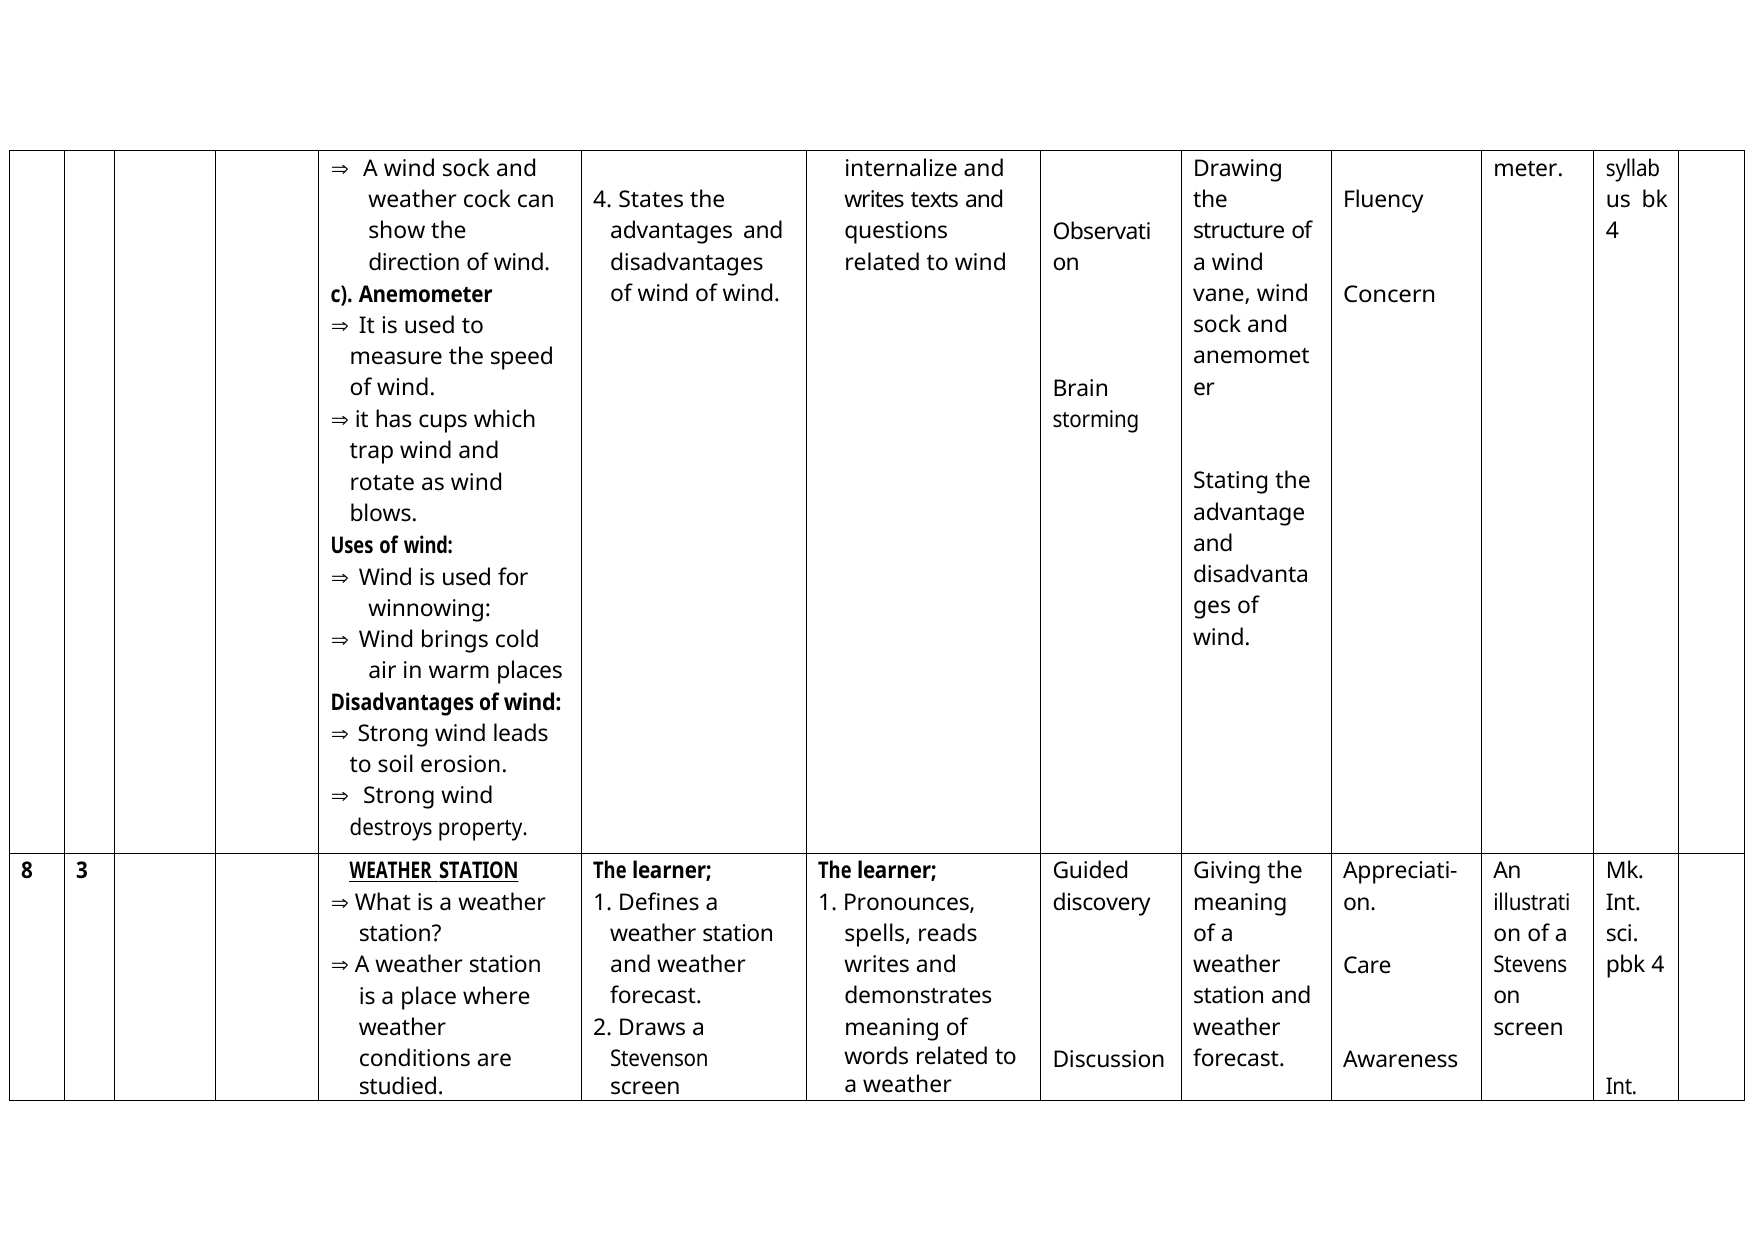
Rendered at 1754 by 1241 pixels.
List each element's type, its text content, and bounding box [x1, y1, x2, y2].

table_header [10, 151, 64, 853]
table_cell 8 [10, 854, 64, 1100]
table_header Drawing the structure of a wind vane, wind sock and anemomet er Stating the advantage and disadvanta ges of wind. [1182, 151, 1331, 853]
table_header internalize and writes texts and questions related to wind [807, 151, 1040, 853]
table_header meter. [1482, 151, 1593, 853]
table_cell Appreciati- on. Care Awareness [1332, 854, 1481, 1100]
table_header Fluency Concern [1332, 151, 1481, 853]
table_cell Guided discovery Discussion [1041, 854, 1181, 1100]
table_cell WEATHER STATION  What is a weather station?  A weather station is a place where weather conditions are studied. [319, 854, 581, 1100]
table_header [65, 151, 114, 853]
table_header syllab us bk 4 [1594, 151, 1678, 853]
table_cell The learner; Pronounces, spells, reads writes and demonstrates meaning of words related to a weather [807, 854, 1040, 1100]
table_cell Mk. Int. sci. pbk 4 Int. [1594, 854, 1678, 1100]
table_cell [1679, 854, 1744, 1100]
table_cell [216, 854, 318, 1100]
table_header [115, 151, 215, 853]
table_cell An illustrati on of a Stevens on screen [1482, 854, 1593, 1100]
table_header [216, 151, 318, 853]
table_header Observati on Brain storming [1041, 151, 1181, 853]
table_cell The learner; Defines a weather station and weather forecast. Draws a Stevenson screen [582, 854, 806, 1100]
table_header 4. States the advantages and disadvantages of wind of wind. [582, 151, 806, 853]
table_cell [115, 854, 215, 1100]
table_cell 3 [65, 854, 114, 1100]
table_cell Giving the meaning of a weather station and weather forecast. [1182, 854, 1331, 1100]
table_header [1679, 151, 1744, 853]
table_header  A wind sock and weather cock can show the direction of wind. c). Anemometer  It is used to measure the speed of wind.  it has cups which trap wind and rotate as wind blows. Uses of wind:  Wind is used for winnowing:  Wind brings cold air in warm places Disadvantages of wind:  Strong wind leads to soil erosion.  Strong wind destroys property. [319, 151, 581, 853]
